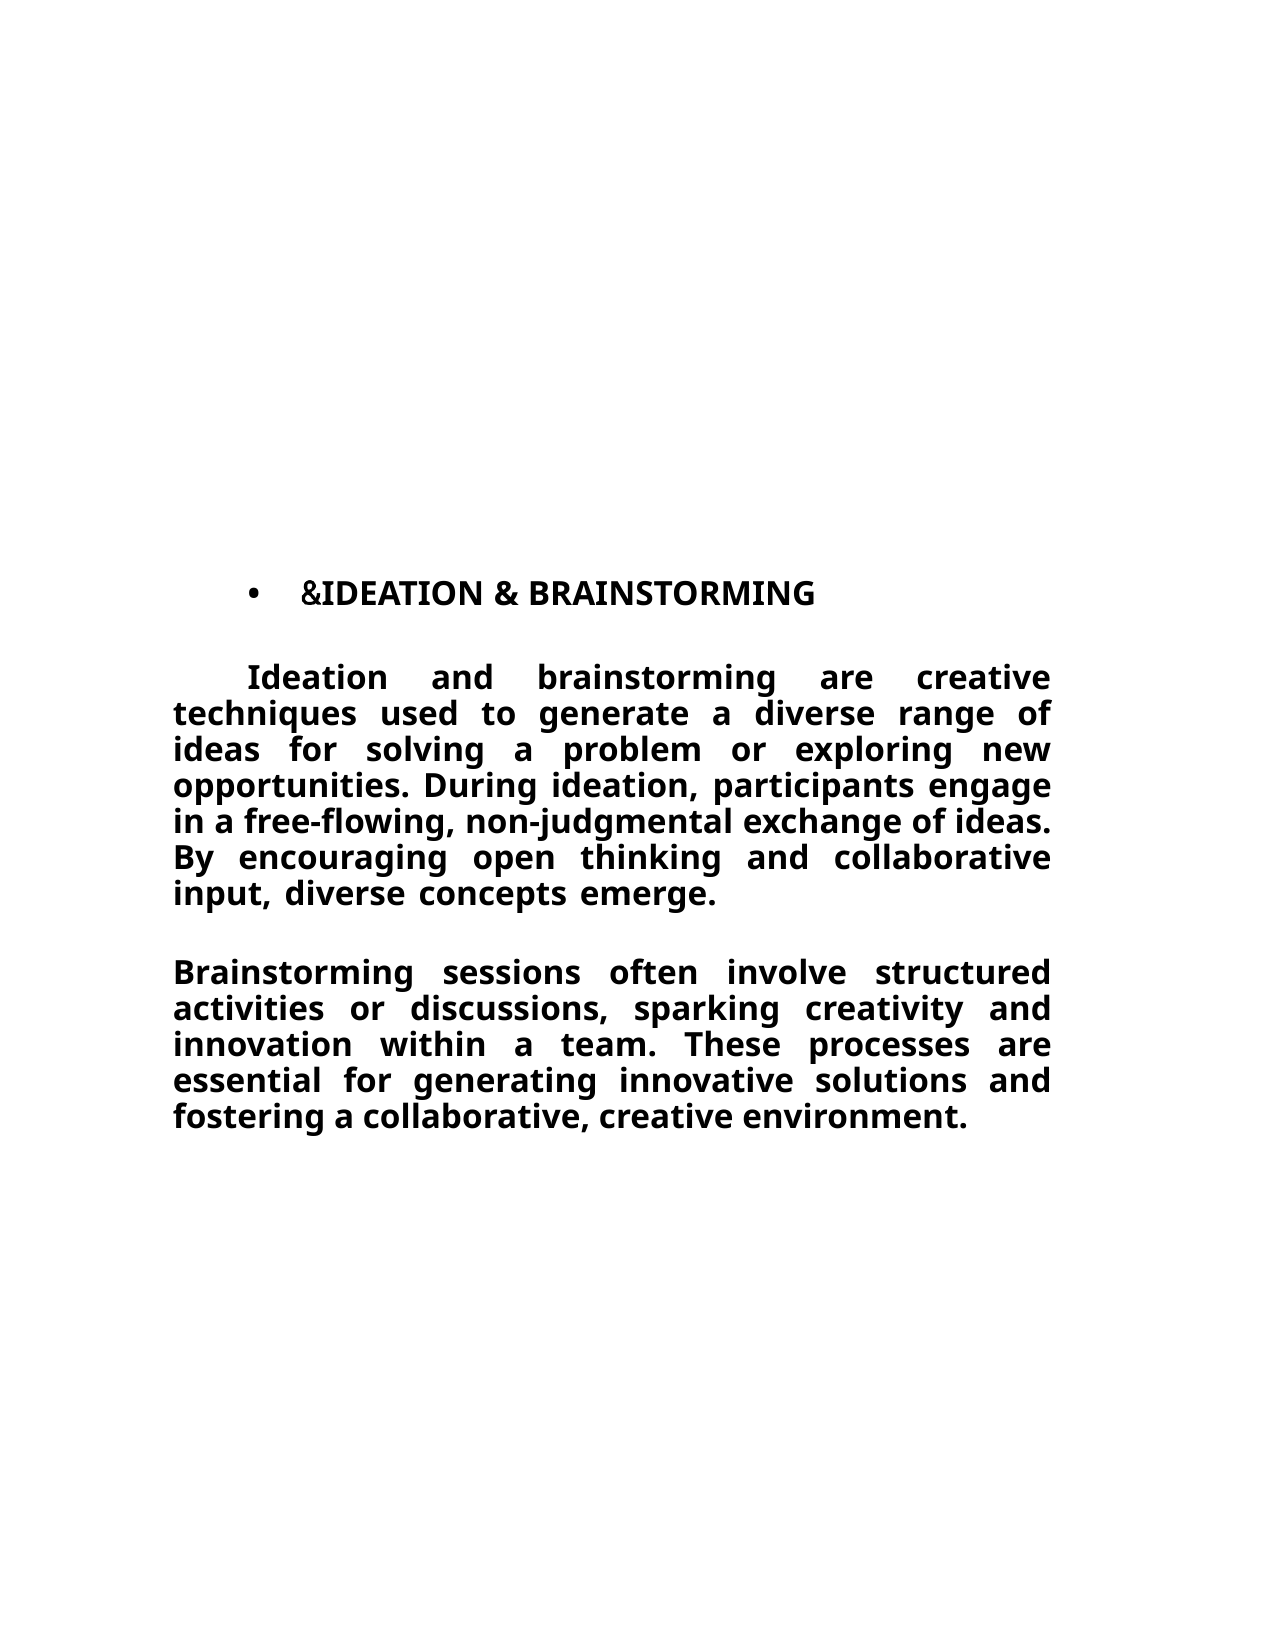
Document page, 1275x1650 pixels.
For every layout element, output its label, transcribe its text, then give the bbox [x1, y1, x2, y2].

text Ideation and brainstorming are creative techniques used to generate a diverse range of ideas for solving a problem or exploring new opportunities. During ideation, participants engage in a free-flowing, non-judgmental exchange of ideas. By encouraging open thinking and collaborative input, diverse concepts emerge. [173, 661, 1052, 912]
text Brainstorming sessions often involve structured activities or discussions, sparking creativity and innovation within a team. These processes are essential for generating innovative solutions and fostering a collaborative, creative environment. [173, 956, 1051, 1135]
list IDEATION & BRAINSTORMING [247, 585, 1125, 610]
